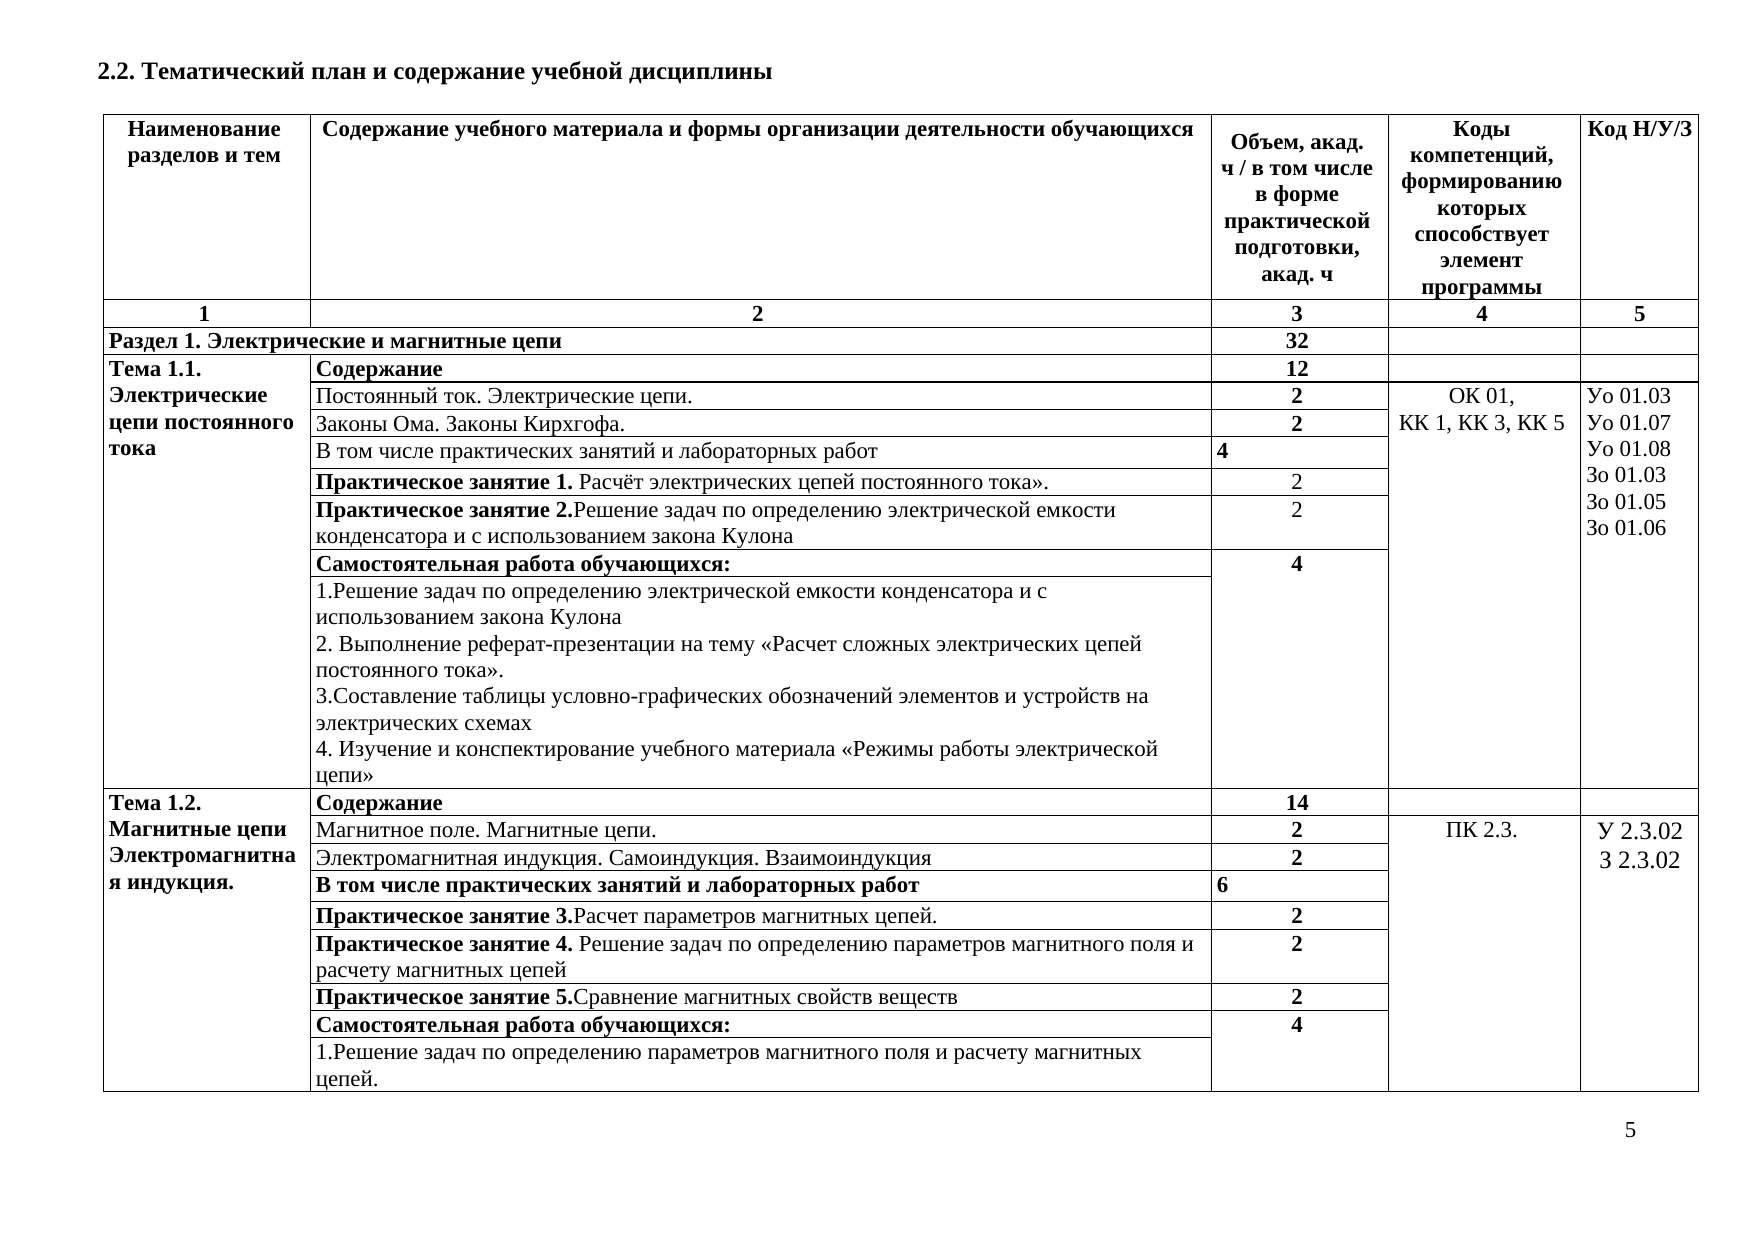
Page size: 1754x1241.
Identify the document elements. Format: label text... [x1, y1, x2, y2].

table_cell 3 [1212, 300, 1388, 327]
table_cell В том числе практических занятий и лабораторных работ [311, 871, 1211, 901]
table_cell 4 [1212, 437, 1388, 467]
table_header Наименование разделов и тем [104, 115, 310, 299]
table_cell 5 [1581, 300, 1698, 327]
table_cell Практическое занятие 2.Решение задач по определению электрической емкости конденсатора и с использованием закона Кулона [794, 496, 1211, 548]
table_header Объем, акад. ч / в том числе в форме практической подготовки, акад. ч [1212, 115, 1388, 299]
table_header Содержание учебного материала и формы организации деятельности обучающихся [311, 115, 1211, 299]
table_cell [1581, 355, 1698, 381]
table_cell Практическое занятие 1. Расчёт электрических цепей постоянного тока». [311, 469, 1211, 495]
table_cell 2 [1212, 383, 1388, 409]
table_cell 4 [1389, 300, 1580, 327]
table_header Код Н/У/З [1581, 115, 1698, 299]
table_cell Практическое занятие 2.Решение задач по определению электрической емкости конденсатора и с использованием закона Кулона [311, 496, 573, 548]
table_cell Тема 1.2. Магнитные цепи Электромагнитная индукция. [104, 789, 310, 1091]
table_cell 2 [1212, 844, 1388, 870]
table_header Коды компетенций, формированию которых способствует элемент программы [1389, 115, 1580, 299]
table_cell Электромагнитная индукция. Самоиндукция. Взаимоиндукция [311, 844, 1211, 870]
table_cell ОК 01, КК 1, КК 3, КК 5 [1389, 383, 1580, 788]
table_cell Магнитное поле. Магнитные цепи. [311, 816, 1211, 843]
table_cell Содержание [311, 355, 1211, 381]
table_cell В том числе практических занятий и лабораторных работ [311, 437, 1211, 467]
table_cell 2 [311, 300, 1211, 327]
table_cell 4 [1212, 1011, 1388, 1091]
table_cell 6 [1212, 871, 1388, 901]
table_cell 14 [1212, 789, 1388, 815]
table_cell Законы Ома. Законы Кирхгофа. [311, 410, 1211, 436]
table_cell [1581, 328, 1698, 354]
table_cell 2 [1212, 930, 1388, 982]
table_cell 2 [1212, 469, 1388, 495]
table_cell [1389, 328, 1580, 354]
table_cell Практическое занятие 4. Решение задач по определению параметров магнитного поля и расчету магнитных цепей [311, 930, 1211, 982]
table_cell 2 [1212, 902, 1388, 929]
table_cell У 2.3.02 З 2.3.02 [1581, 816, 1698, 1091]
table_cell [311, 1038, 1211, 1091]
table_cell 1 [104, 300, 310, 327]
table_cell 32 [1212, 328, 1388, 354]
table_cell Самостоятельная работа обучающихся: [311, 1011, 1211, 1037]
table_cell Самостоятельная работа обучающихся: [311, 550, 1211, 576]
table_cell 2 [1212, 496, 1388, 548]
text 2.2. Тематический план и содержание учебной дисциплины [97, 56, 1636, 85]
table_cell ПК 2.3. [1389, 816, 1580, 1091]
table_cell Практическое занятие 5.Сравнение магнитных свойств веществ [311, 984, 1211, 1010]
table_cell [1581, 789, 1698, 815]
table_cell Содержание [311, 789, 1211, 815]
table_cell 4 [1212, 550, 1388, 788]
table_cell Раздел 1. Электрические и магнитные цепи [104, 328, 1211, 354]
table_cell Постоянный ток. Электрические цепи. [311, 383, 1211, 409]
table_cell 1.Решение задач по определению электрической емкости конденсатора и с использованием закона Кулона 2. Выполнение реферат-презентации на тему «Расчет сложных электрических цепей постоянного тока». 3.Составление таблицы условно-графических обозначений элементов и устройств на электрических схемах 4. Изучение и конспектирование учебного материала «Режимы работы электрической цепи» [311, 577, 1211, 788]
table_cell Уо 01.03 Уо 01.07 Уо 01.08 Зо 01.03 Зо 01.05 Зо 01.06 [1581, 383, 1698, 788]
table_cell [1389, 355, 1580, 381]
table_cell 12 [1212, 355, 1388, 381]
table_cell 2 [1212, 816, 1388, 843]
table_cell [1389, 789, 1580, 815]
table_cell 2 [1212, 984, 1388, 1010]
table_cell Тема 1.1. Электрические цепи постоянного тока [104, 355, 310, 788]
table_cell 2 [1212, 410, 1388, 436]
table_cell Практическое занятие 3.Расчет параметров магнитных цепей. [311, 902, 1211, 929]
